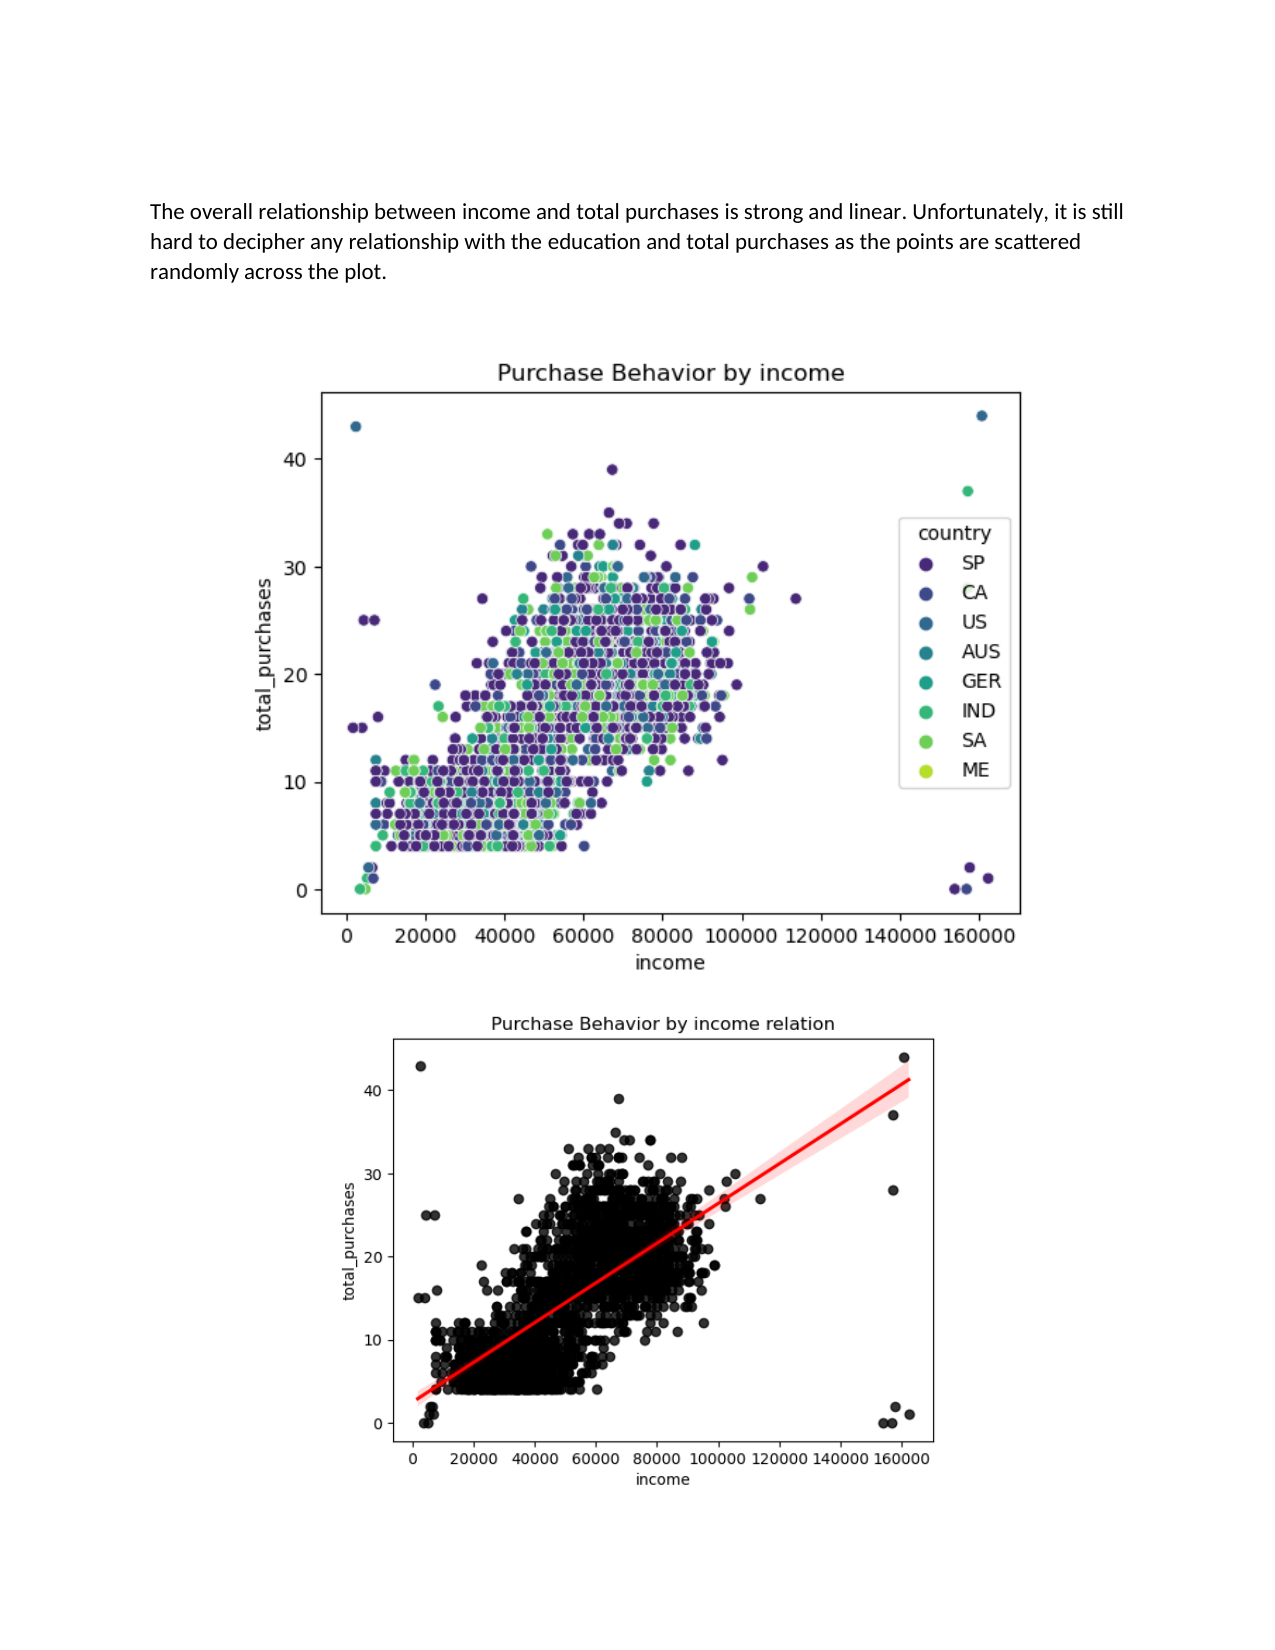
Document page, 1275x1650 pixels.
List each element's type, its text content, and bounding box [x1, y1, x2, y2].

picture [331, 1006, 944, 1499]
picture [241, 351, 1034, 988]
text The overall relationship between income and total purchases is strong and linear. Unfortunately, it is still hard to decipher any relationship with the education and total purchases as the points are scattered randomly across the plot. [150, 197, 1125, 285]
